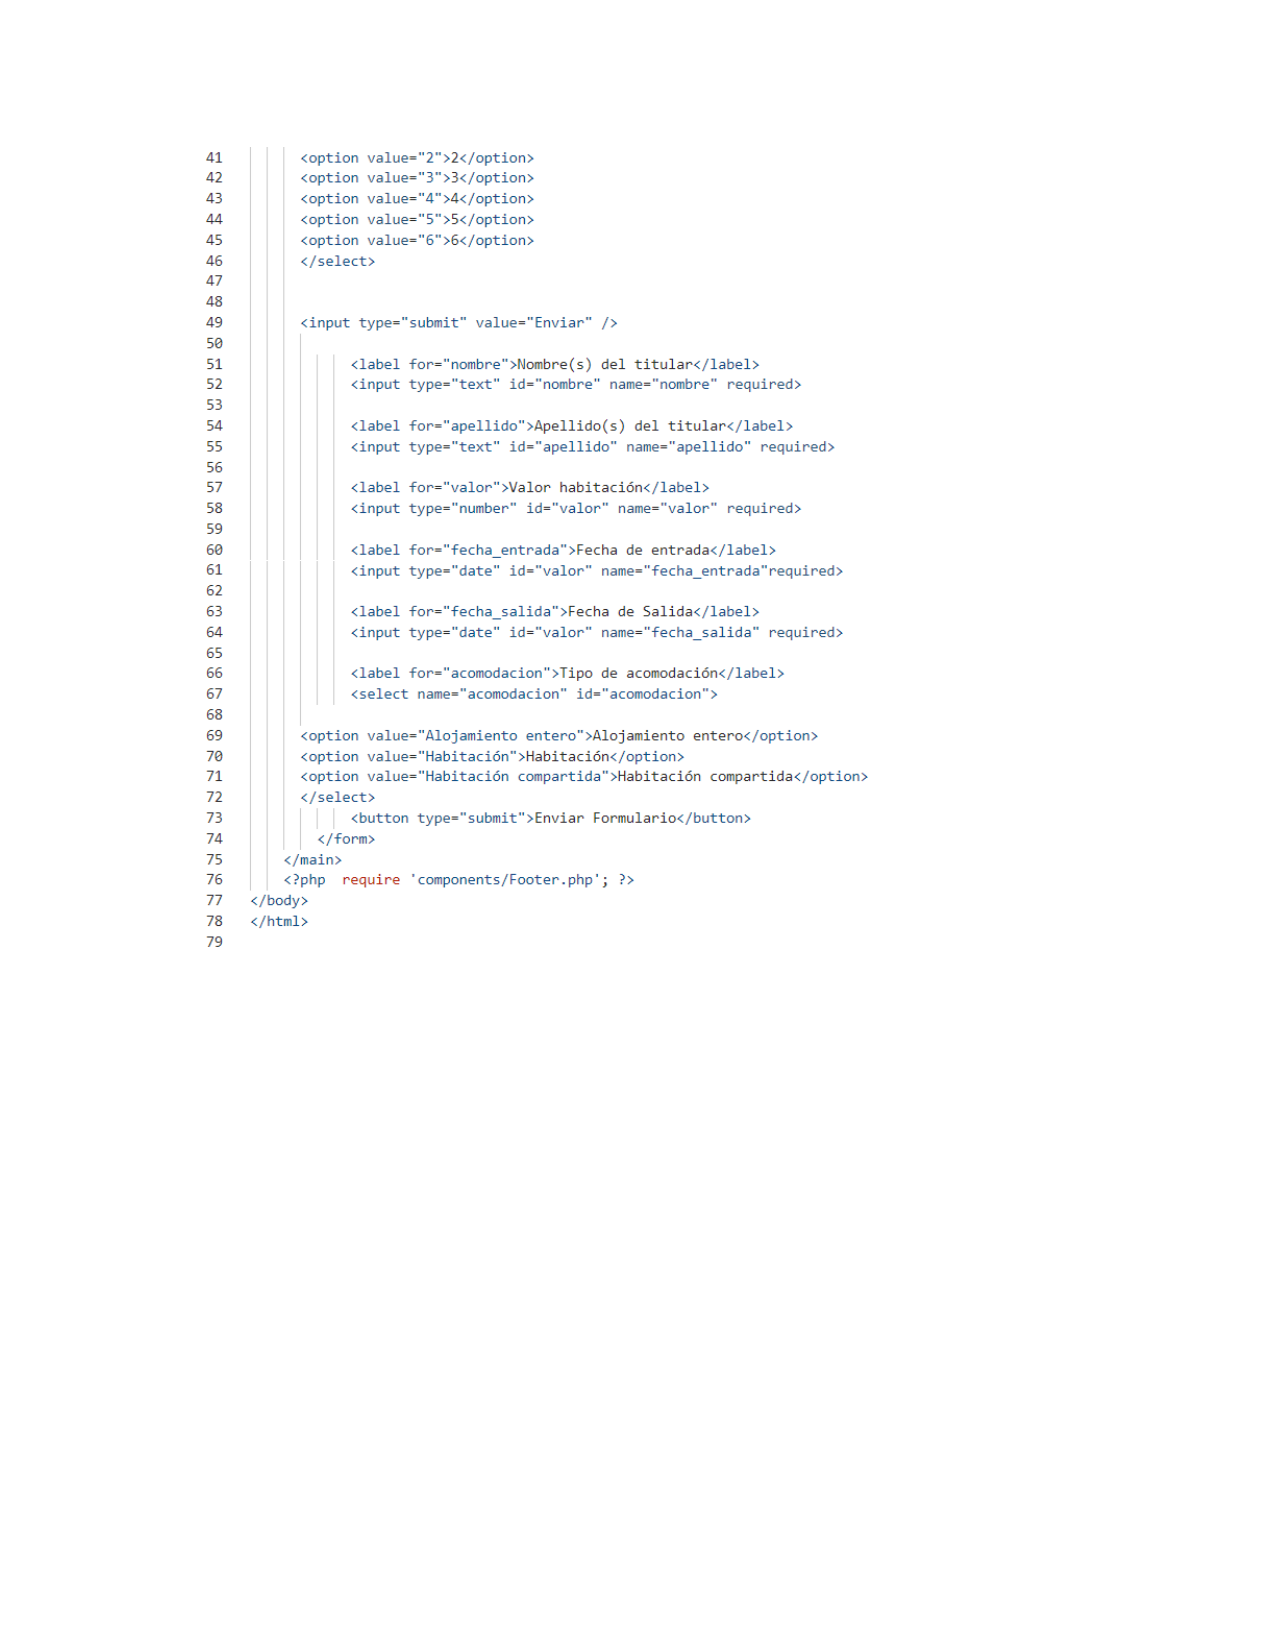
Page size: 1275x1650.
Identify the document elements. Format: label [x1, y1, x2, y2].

picture [177, 147, 944, 949]
